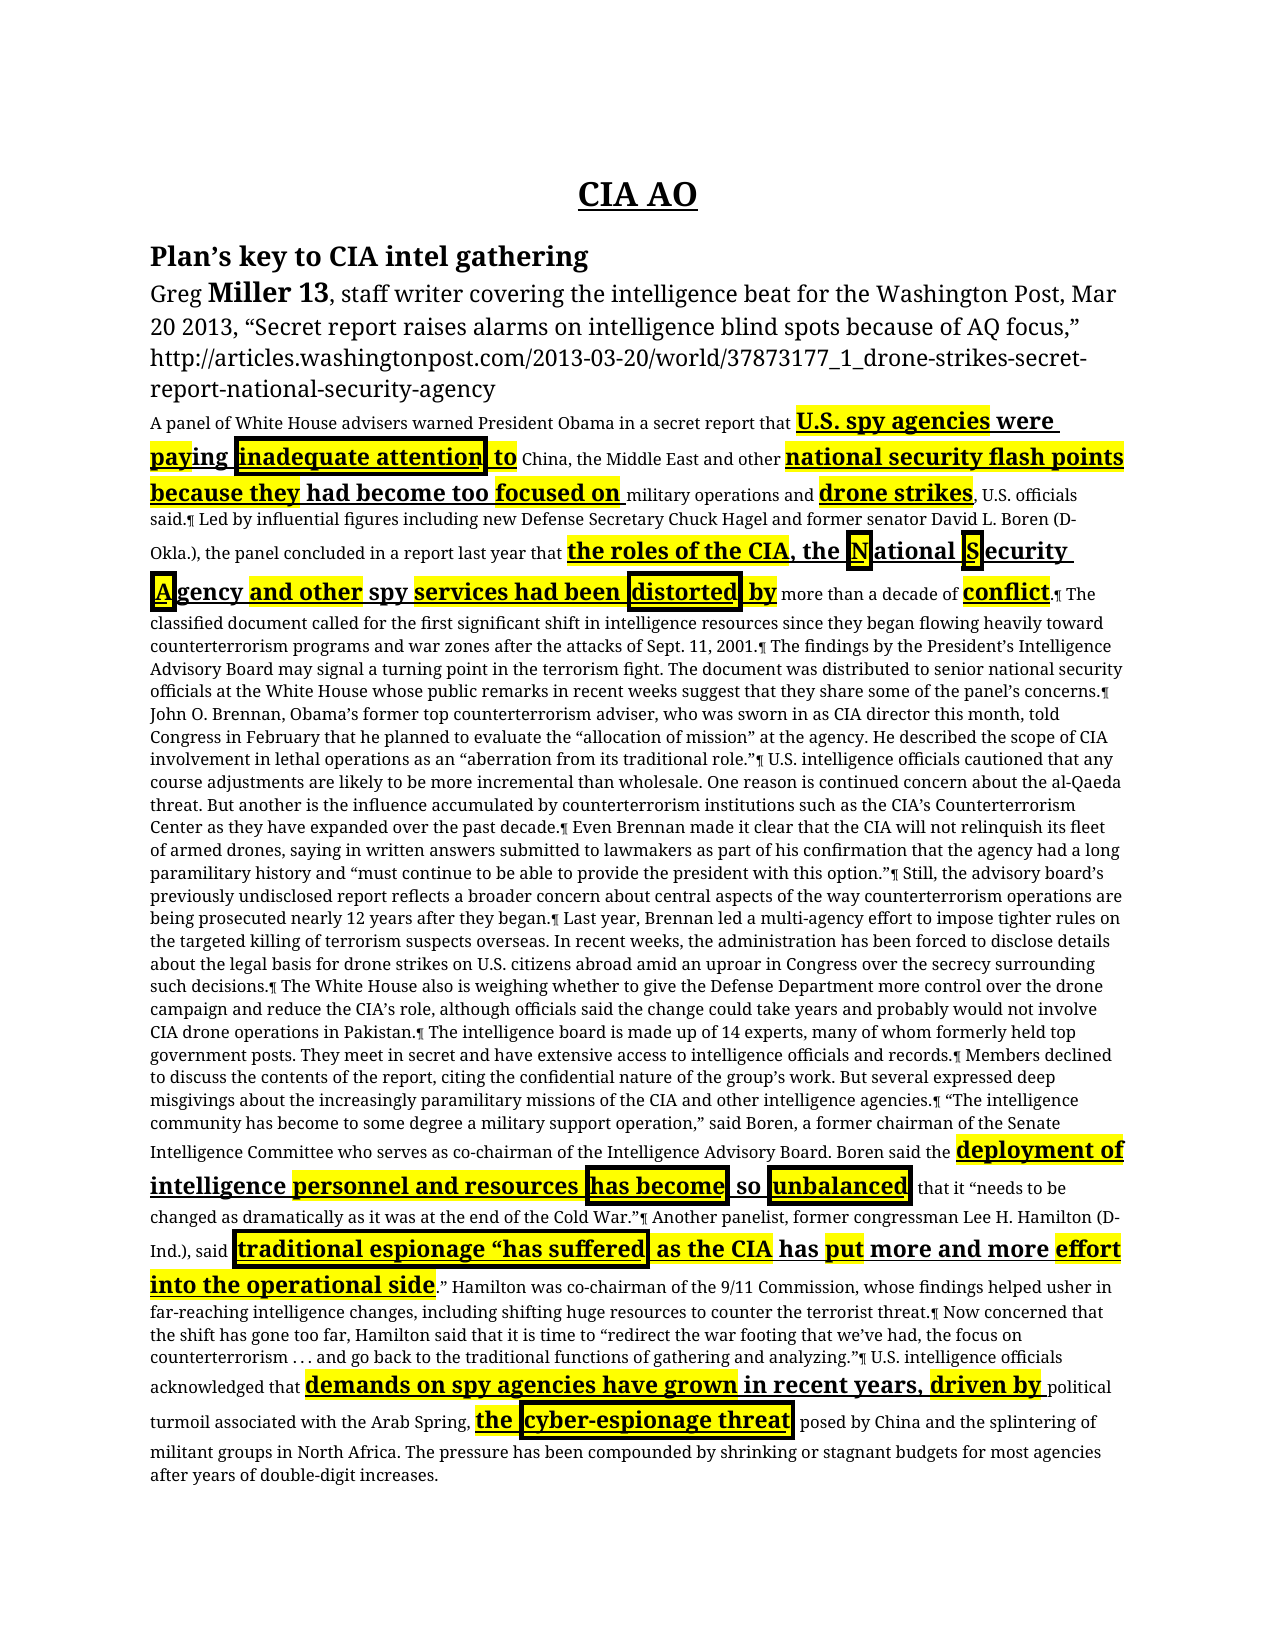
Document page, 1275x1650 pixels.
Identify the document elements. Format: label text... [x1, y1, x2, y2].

subtitle CIA AO [150, 171, 1125, 216]
subtitle Plan’s key to CIA intel gathering [150, 237, 1125, 274]
text A panel of White House advisers warned President Obama in a secret report that U.S. spy agencies were paying inadequate attention to China, the Middle East and other national security flash points because they had become too focused on military operations and drone strikes, U.S. officials said.¶ Led by influential figures including new Defense Secretary Chuck Hagel and former senator David L. Boren (D-Okla.), the panel concluded in a report last year that the roles of the CIA, the National Security Agency and other spy services had been distorted by more than a decade of conflict.¶ The classified document called for the first significant shift in intelligence resources since they began flowing heavily toward counterterrorism programs and war zones after the attacks of Sept. 11, 2001.¶ The findings by the President’s Intelligence Advisory Board may signal a turning point in the terrorism fight. The document was distributed to senior national security officials at the White House whose public remarks in recent weeks suggest that they share some of the panel’s concerns.¶ John O. Brennan, Obama’s former top counterterrorism adviser, who was sworn in as CIA director this month, told Congress in February that he planned to evaluate the “allocation of mission” at the agency. He described the scope of CIA involvement in lethal operations as an “aberration from its traditional role.”¶ U.S. intelligence officials cautioned that any course adjustments are likely to be more incremental than wholesale. One reason is continued concern about the al-Qaeda threat. But another is the influence accumulated by counterterrorism institutions such as the CIA’s Counterterrorism Center as they have expanded over the past decade.¶ Even Brennan made it clear that the CIA will not relinquish its fleet of armed drones, saying in written answers submitted to lawmakers as part of his confirmation that the agency had a long paramilitary history and “must continue to be able to provide the president with this option.”¶ Still, the advisory board’s previously undisclosed report reflects a broader concern about central aspects of the way counterterrorism operations are being prosecuted nearly 12 years after they began.¶ Last year, Brennan led a multi-agency effort to impose tighter rules on the targeted killing of terrorism suspects overseas. In recent weeks, the administration has been forced to disclose details about the legal basis for drone strikes on U.S. citizens abroad amid an uproar in Congress over the secrecy surrounding such decisions.¶ The White House also is weighing whether to give the Defense Department more control over the drone campaign and reduce the CIA’s role, although officials said the change could take years and probably would not involve CIA drone operations in Pakistan.¶ The intelligence board is made up of 14 experts, many of whom formerly held top government posts. They meet in secret and have extensive access to intelligence officials and records.¶ Members declined to discuss the contents of the report, citing the confidential nature of the group’s work. But several expressed deep misgivings about the increasingly paramilitary missions of the CIA and other intelligence agencies.¶ “The intelligence community has become to some degree a military support operation,” said Boren, a former chairman of the Senate Intelligence Committee who serves as co-chairman of the Intelligence Advisory Board. Boren said the deployment of intelligence personnel and resources has become so unbalanced that it “needs to be changed as dramatically as it was at the end of the Cold War.”¶ Another panelist, former congressman Lee H. Hamilton (D-Ind.), said traditional espionage “has suffered as the CIA has put more and more effort into the operational side.” Hamilton was co-chairman of the 9/11 Commission, whose findings helped usher in far-reaching intelligence changes, including shifting huge resources to counter the terrorist threat.¶ Now concerned that the shift has gone too far, Hamilton said that it is time to “redirect the war footing that we’ve had, the focus on counterterrorism . . . and go back to the traditional functions of gathering and analyzing.”¶ U.S. intelligence officials acknowledged that demands on spy agencies have grown in recent years, driven by political turmoil associated with the Arab Spring, the cyber-espionage threat posed by China and the splintering of militant groups in North Africa. The pressure has been compounded by shrinking or stagnant budgets for most agencies after years of double-digit increases. [150, 404, 1125, 1486]
text Greg Miller 13, staff writer covering the intelligence beat for the Washington Post, Mar 20 2013, “Secret report raises alarms on intelligence blind spots because of AQ focus,” http://articles.washingtonpost.com/2013-03-20/world/37873177_1_drone-strikes-secret-report-national-security-agency [150, 274, 1125, 404]
